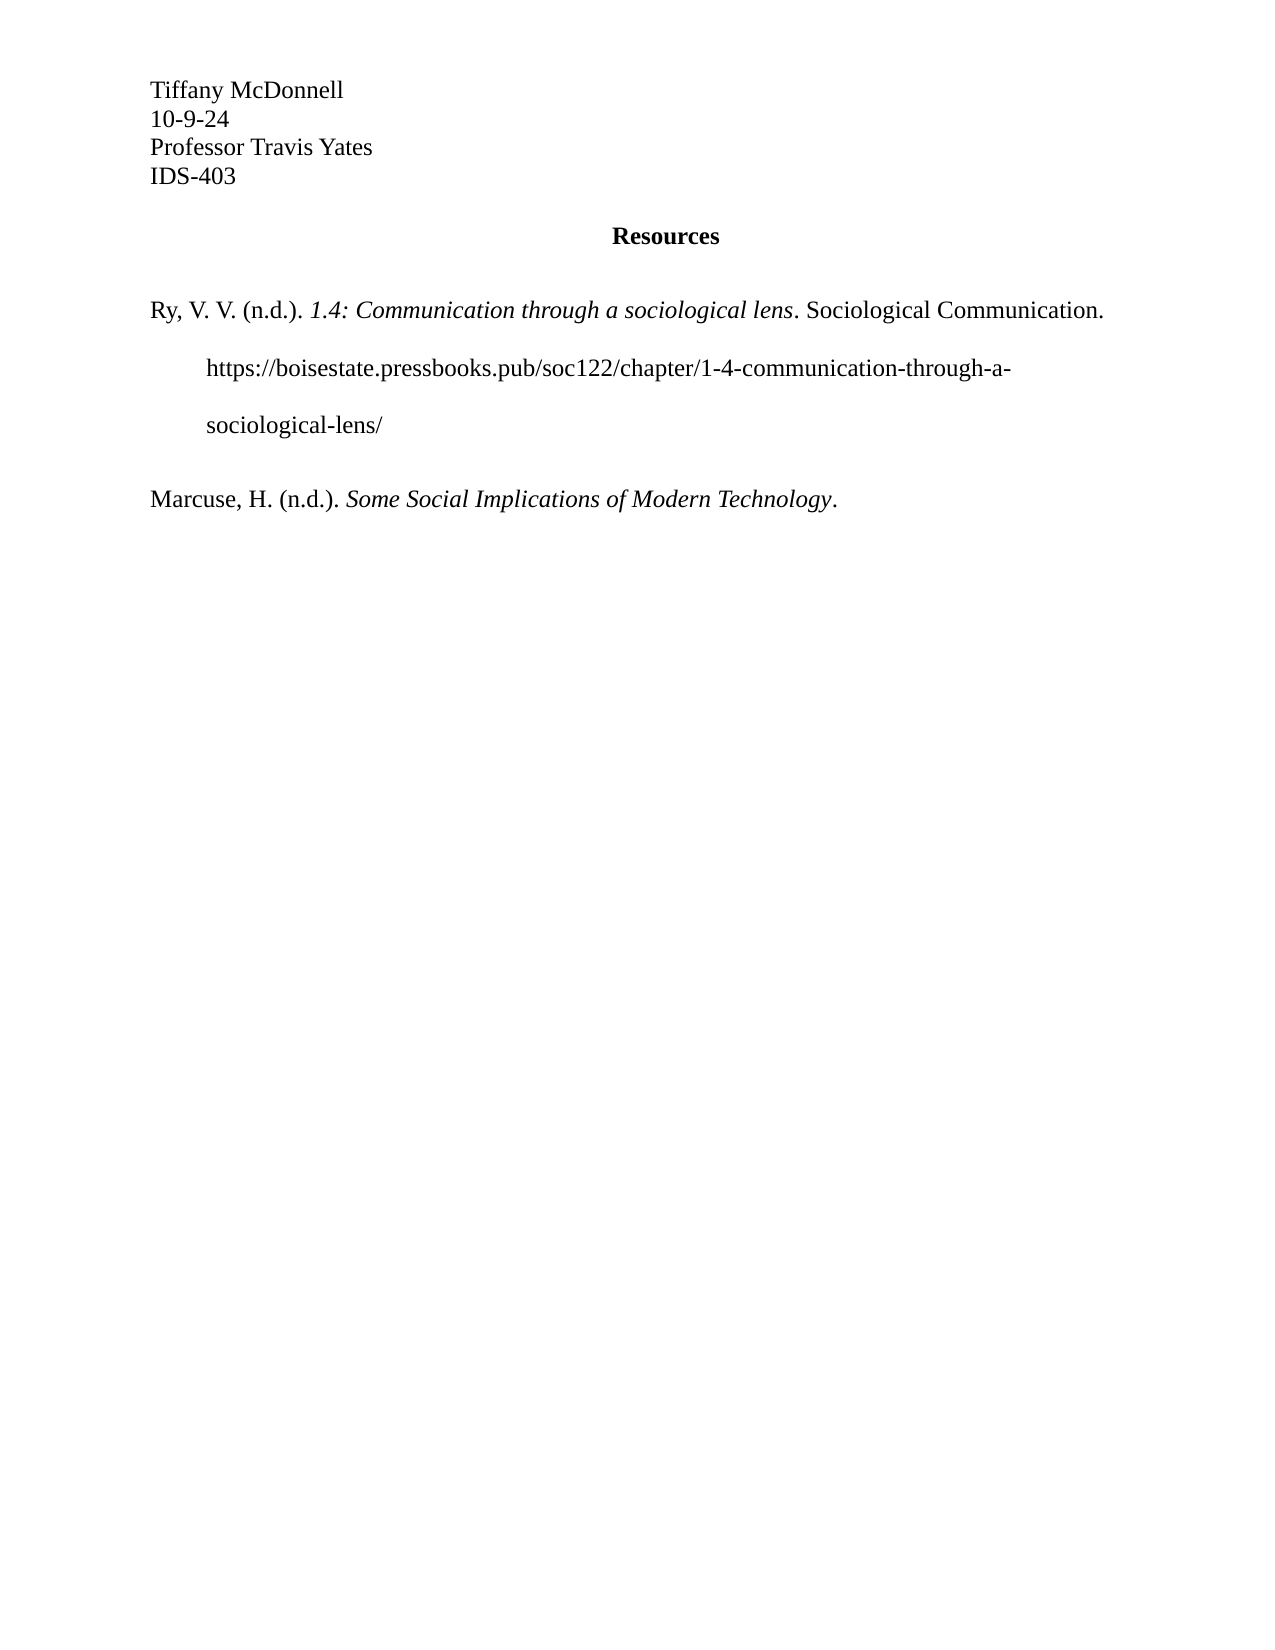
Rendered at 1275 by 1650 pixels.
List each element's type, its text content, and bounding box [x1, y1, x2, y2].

text Marcuse, H. (n.d.). Some Social Implications of Modern Technology. [150, 484, 1125, 513]
text Resources [150, 221, 1125, 250]
text Ry, V. V. (n.d.). 1.4: Communication through a sociological lens. Sociological Communication. https://boisestate.pressbooks.pub/soc122/chapter/1-4-communication-through-a-sociological-lens/ [150, 295, 1125, 439]
